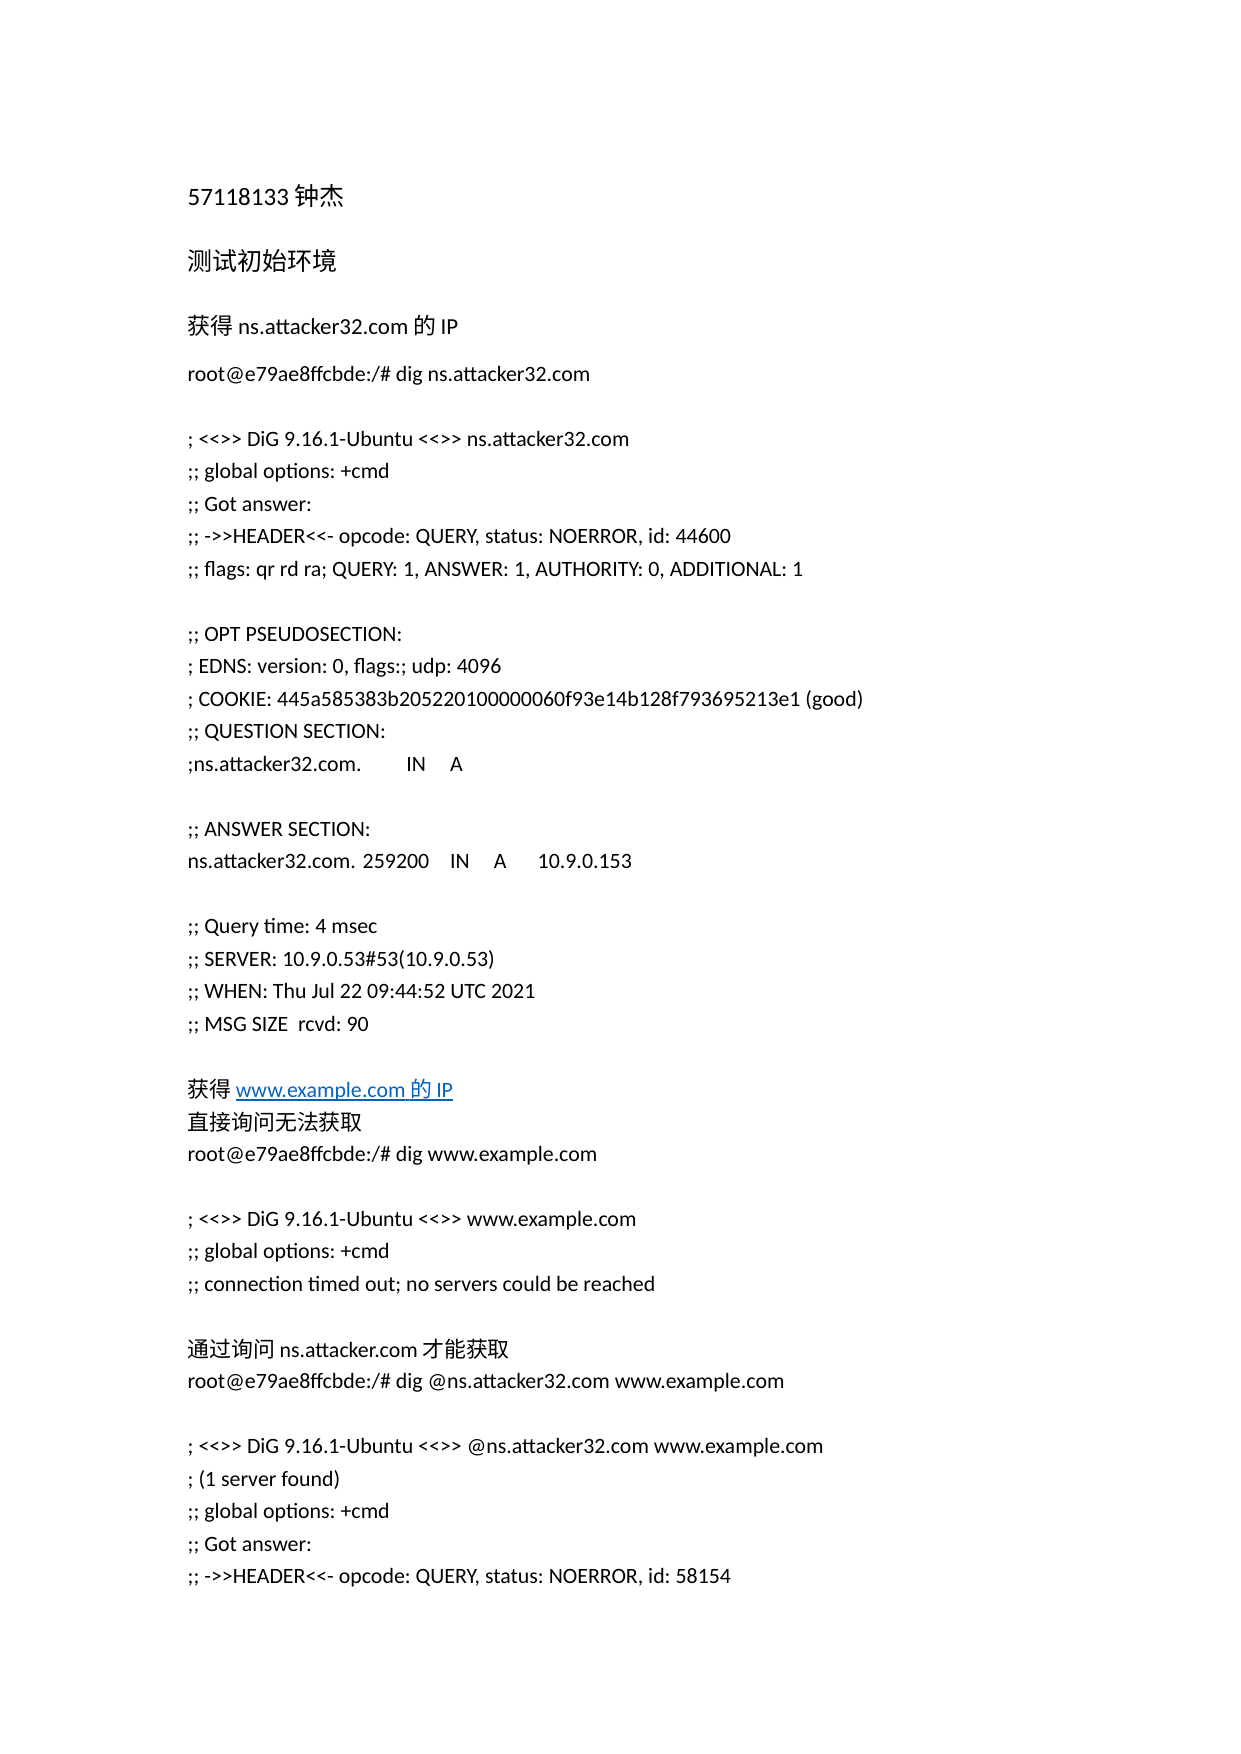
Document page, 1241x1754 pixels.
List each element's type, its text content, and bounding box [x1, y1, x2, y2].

text ;; Got answer: [187, 1527, 1053, 1559]
text ;; SERVER: 10.9.0.53#53(10.9.0.53) [187, 942, 1053, 974]
text ;; global options: +cmd [187, 454, 1053, 487]
text ; (1 server found) [187, 1462, 1053, 1494]
text 57118133 钟杰 [187, 162, 1053, 227]
text ;; Got answer: [187, 487, 1053, 519]
text ;; ->>HEADER<<- opcode: QUERY, status: NOERROR, id: 44600 [187, 519, 1053, 552]
text ; EDNS: version: 0, flags:; udp: 4096 [187, 649, 1053, 682]
text 获得www.example.com的IP [187, 1072, 1053, 1104]
text 通过询问ns.attacker.com才能获取 [187, 1332, 1053, 1364]
text ; <<>> DiG 9.16.1-Ubuntu <<>> ns.attacker32.com [187, 422, 1053, 454]
text ;; MSG SIZE rcvd: 90 [187, 1007, 1053, 1039]
text ;; WHEN: Thu Jul 22 09:44:52 UTC 2021 [187, 974, 1053, 1007]
text ;; global options: +cmd [187, 1494, 1053, 1527]
text ;; global options: +cmd [187, 1234, 1053, 1267]
text ;; connection timed out; no servers could be reached [187, 1267, 1053, 1299]
text ;; OPT PSEUDOSECTION: [187, 617, 1053, 649]
text ns.attacker32.com. 259200 IN A 10.9.0.153 [187, 844, 1053, 877]
text ; <<>> DiG 9.16.1-Ubuntu <<>> @ns.attacker32.com www.example.com [187, 1429, 1053, 1462]
text ; COOKIE: 445a585383b205220100000060f93e14b128f793695213e1 (good) [187, 682, 1053, 714]
text 直接询问无法获取 [187, 1104, 1053, 1137]
text ;; flags: qr rd ra; QUERY: 1, ANSWER: 1, AUTHORITY: 0, ADDITIONAL: 1 [187, 552, 1053, 584]
text ;; ANSWER SECTION: [187, 812, 1053, 844]
text root@e79ae8ffcbde:/# dig ns.attacker32.com [187, 357, 1053, 389]
text ; <<>> DiG 9.16.1-Ubuntu <<>> www.example.com [187, 1202, 1053, 1234]
text ;; ->>HEADER<<- opcode: QUERY, status: NOERROR, id: 58154 [187, 1559, 1053, 1592]
text ;; QUESTION SECTION: [187, 714, 1053, 747]
text 获得ns.attacker32.com的IP [187, 292, 1053, 357]
text root@e79ae8ffcbde:/# dig @ns.attacker32.com www.example.com [187, 1364, 1053, 1397]
text root@e79ae8ffcbde:/# dig www.example.com [187, 1137, 1053, 1169]
text ;; Query time: 4 msec [187, 909, 1053, 942]
text 测试初始环境 [187, 227, 1053, 292]
text ;ns.attacker32.com. IN A [187, 747, 1053, 779]
